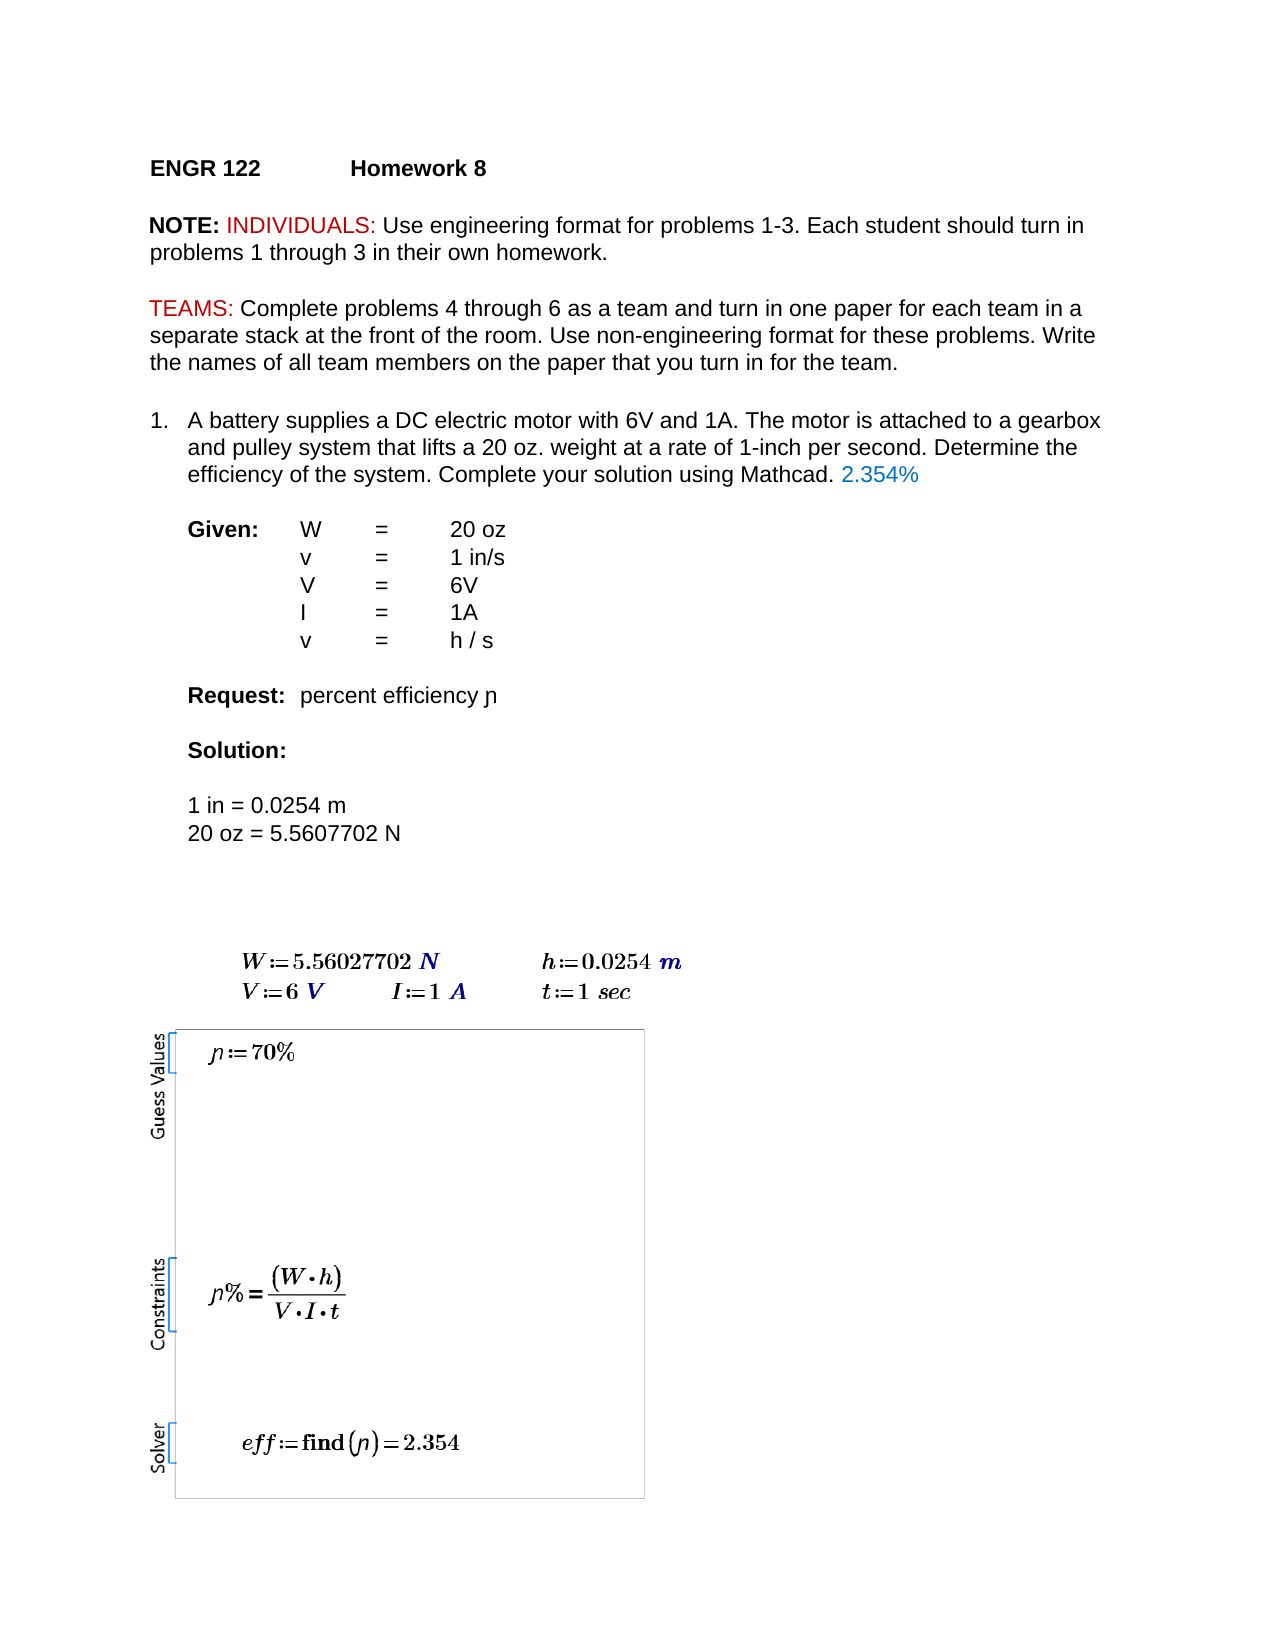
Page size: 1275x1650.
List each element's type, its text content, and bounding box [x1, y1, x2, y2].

picture [150, 1020, 645, 1499]
text Request: percent efficiency ɲ [187, 682, 1125, 708]
text I = 1A [187, 599, 1125, 626]
text Solution: [187, 737, 1125, 763]
picture [235, 942, 473, 1013]
text v = h / s [187, 627, 1125, 653]
text 1 in = 0.0254 m [187, 792, 1125, 819]
list A battery supplies a DC electric motor with 6V and 1A. The motor is attached to a gearbox and pulley system that lifts a 20 oz. weight at a rate of 1-inch per second. Determine the efficiency of the system. Complete your solution using Mathcad. 2.354% [150, 407, 1125, 487]
text TEAMS: Complete problems 4 through 6 as a team and turn in one paper for each team in a separate stack at the front of the room. Use non-engineering format for these problems. Write the names of all team members on the paper that you turn in for the team. [148, 295, 1125, 375]
text ENGR 122 Homework 8 [150, 155, 1125, 181]
text NOTE: INDIVIDUALS: Use engineering format for problems 1-3. Each student should turn in problems 1 through 3 in their own homework. [148, 212, 1125, 265]
text 20 oz = 5.5607702 N [187, 820, 1125, 846]
picture [535, 942, 688, 1013]
text V = 6V [187, 572, 1125, 598]
text v = 1 in/s [187, 544, 1125, 570]
text Given: W = 20 oz [187, 516, 1125, 543]
